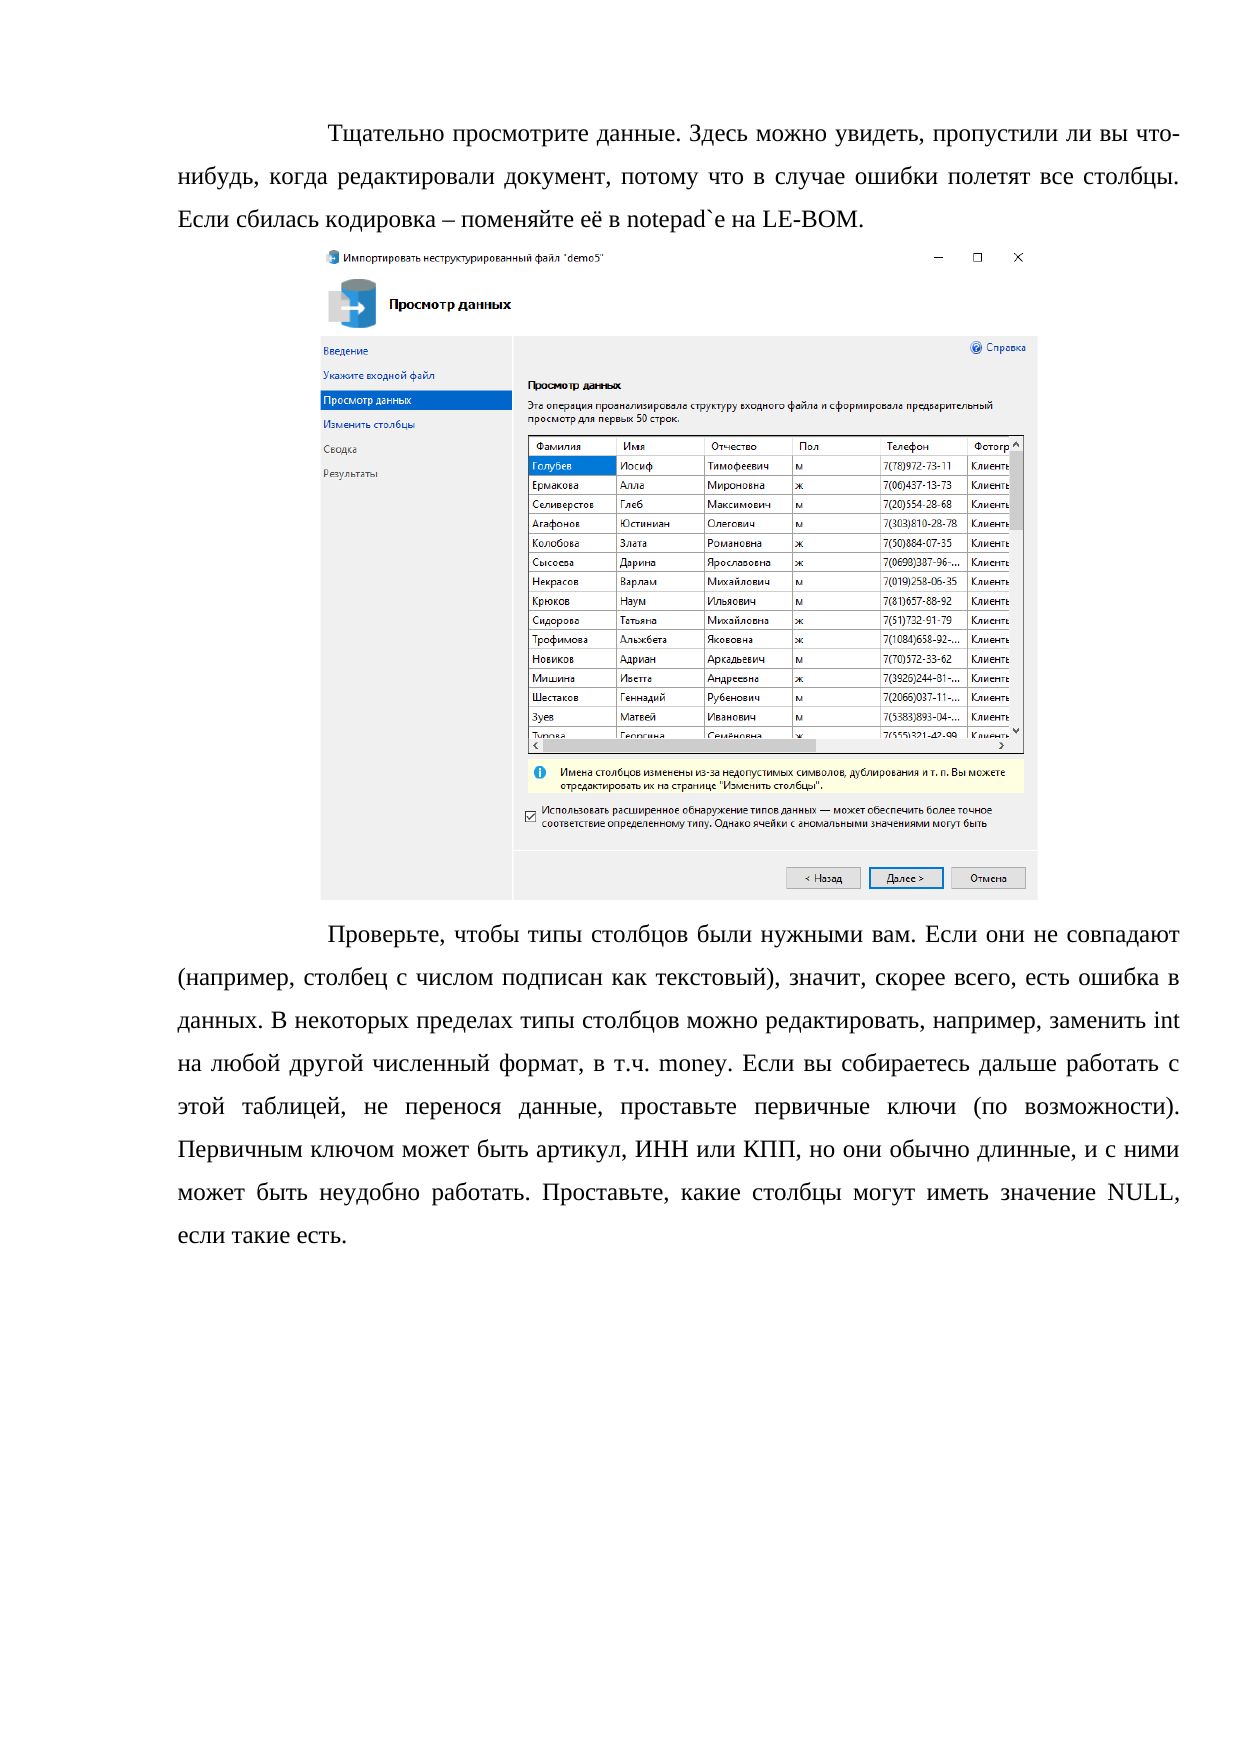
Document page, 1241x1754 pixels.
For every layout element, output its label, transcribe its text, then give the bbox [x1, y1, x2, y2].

text Тщательно просмотрите данные. Здесь можно увидеть, пропустили ли вы что-нибудь, когда редактировали документ, потому что в случае ошибки полетят все столбцы. Если сбилась кодировка – поменяйте её в notepad`е на LE-BOM. [177, 118, 1181, 233]
picture [320, 247, 1038, 900]
text Проверьте, чтобы типы столбцов были нужными вам. Если они не совпадают (например, столбец с числом подписан как текстовый), значит, скорее всего, есть ошибка в данных. В некоторых пределах типы столбцов можно редактировать, например, заменить int на любой другой численный формат, в т.ч. money. Если вы собираетесь дальше работать с этой таблицей, не перенося данные, проставьте первичные ключи (по возможности). Первичным ключом может быть артикул, ИНН или КПП, но они обычно длинные, и с ними может быть неудобно работать. Проставьте, какие столбцы могут иметь значение NULL, если такие есть. [177, 919, 1181, 1249]
